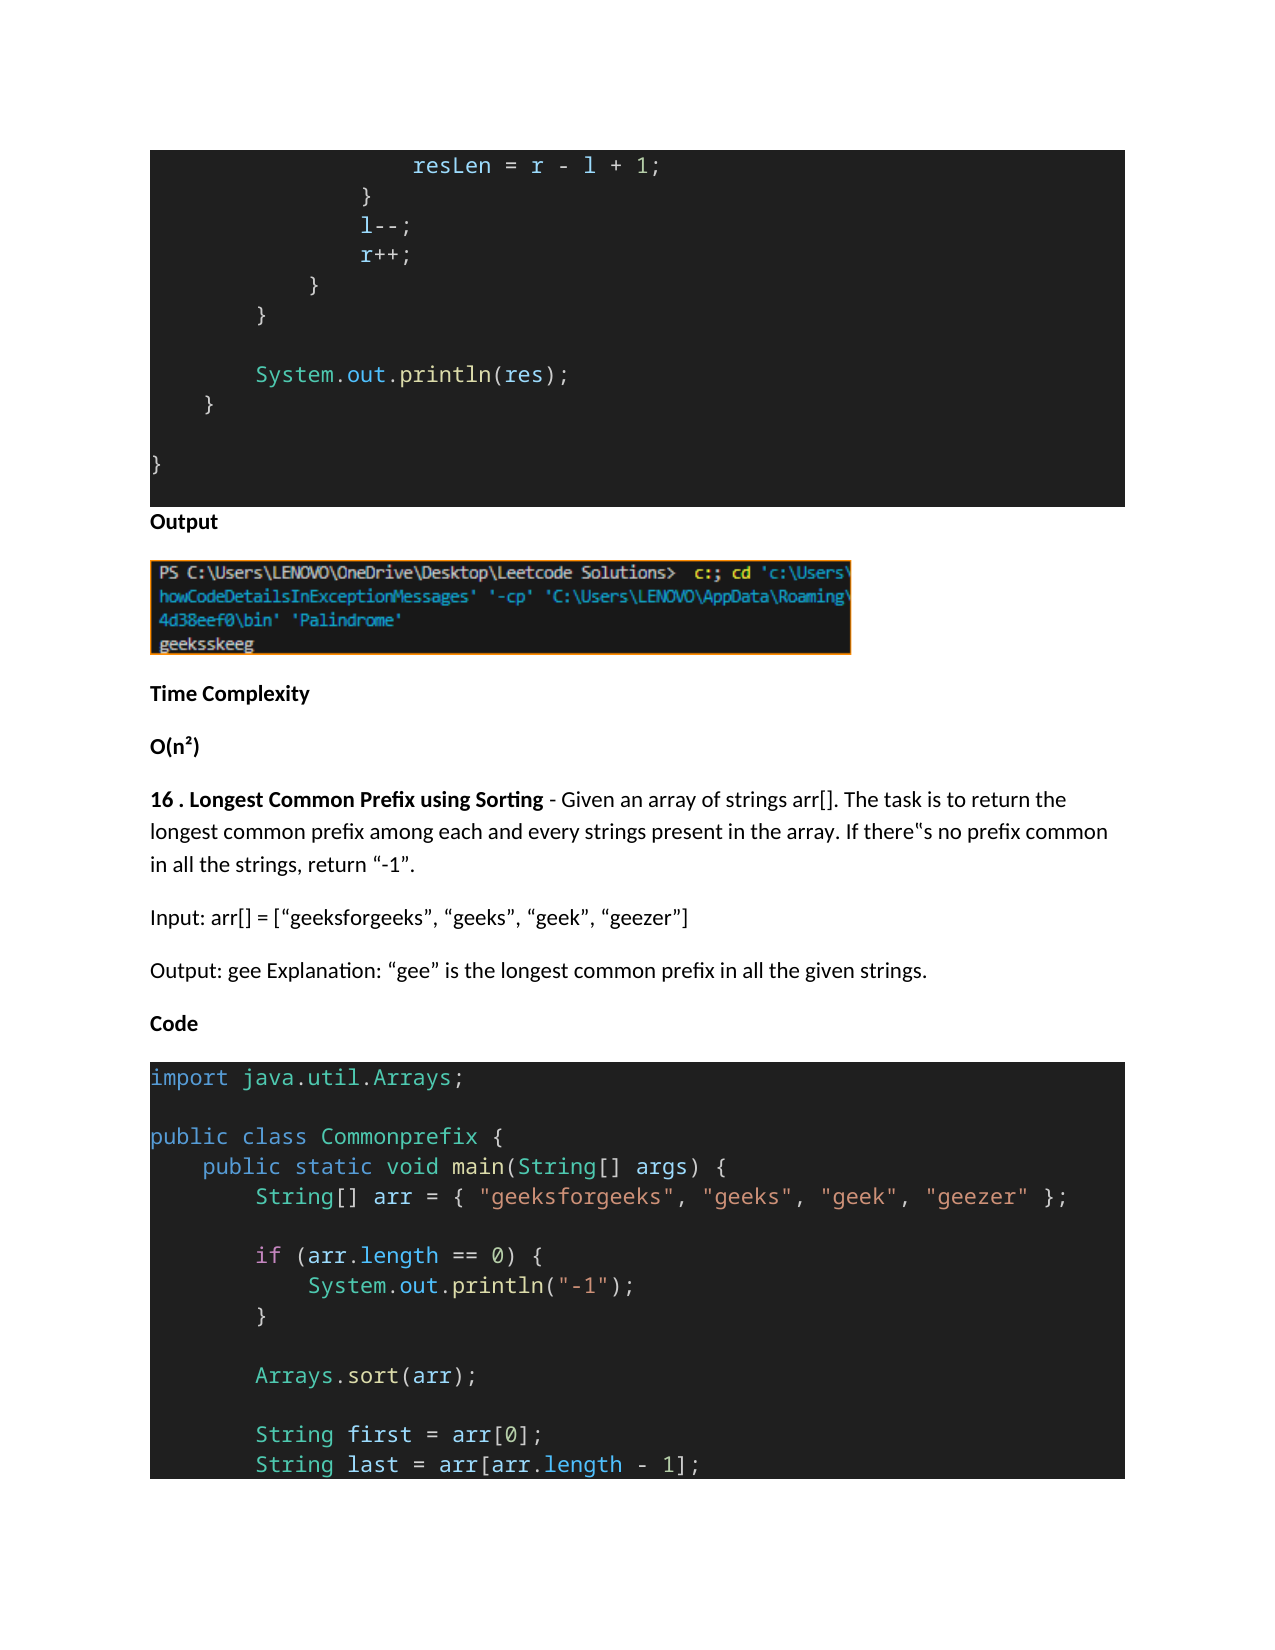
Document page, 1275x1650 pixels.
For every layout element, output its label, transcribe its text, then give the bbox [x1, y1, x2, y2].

text r++; [150, 239, 1125, 269]
text resLen = r - l + 1; [150, 150, 1125, 180]
text } [150, 448, 1125, 478]
text String last = arr[arr.length - 1]; [150, 1449, 1125, 1479]
text public static void main(String[] args) { [150, 1151, 1125, 1181]
picture [150, 560, 852, 655]
text System.out.println("-1"); [150, 1270, 1125, 1300]
text import java.util.Arrays; [150, 1062, 1125, 1092]
text Output: gee Explanation: “gee” is the longest common prefix in all the given strings. [150, 956, 1125, 984]
text Code [150, 1009, 1125, 1037]
text l--; [150, 209, 1125, 239]
text if (arr.length == 0) { [150, 1241, 1125, 1270]
text 16 . Longest Common Prefix using Sorting - Given an array of strings arr[]. The task is to return the longest common prefix among each and every strings present in the array. If there‟s no prefix common in all the strings, return “-1”. [150, 785, 1125, 878]
text } [150, 269, 1125, 299]
text public class Commonprefix { [150, 1121, 1125, 1151]
text } [150, 1300, 1125, 1330]
text Arrays.sort(arr); [150, 1360, 1125, 1389]
text Output [150, 507, 1125, 536]
text Time Complexity [150, 679, 1125, 707]
text O(n²) [150, 732, 1125, 760]
text } [150, 388, 1125, 418]
text String[] arr = { "geeksforgeeks", "geeks", "geek", "geezer" }; [150, 1181, 1125, 1211]
text } [150, 180, 1125, 209]
text Input: arr[] = [“geeksforgeeks”, “geeks”, “geek”, “geezer”] [150, 903, 1125, 931]
text System.out.println(res); [150, 358, 1125, 388]
text } [150, 299, 1125, 329]
text String first = arr[0]; [150, 1419, 1125, 1449]
